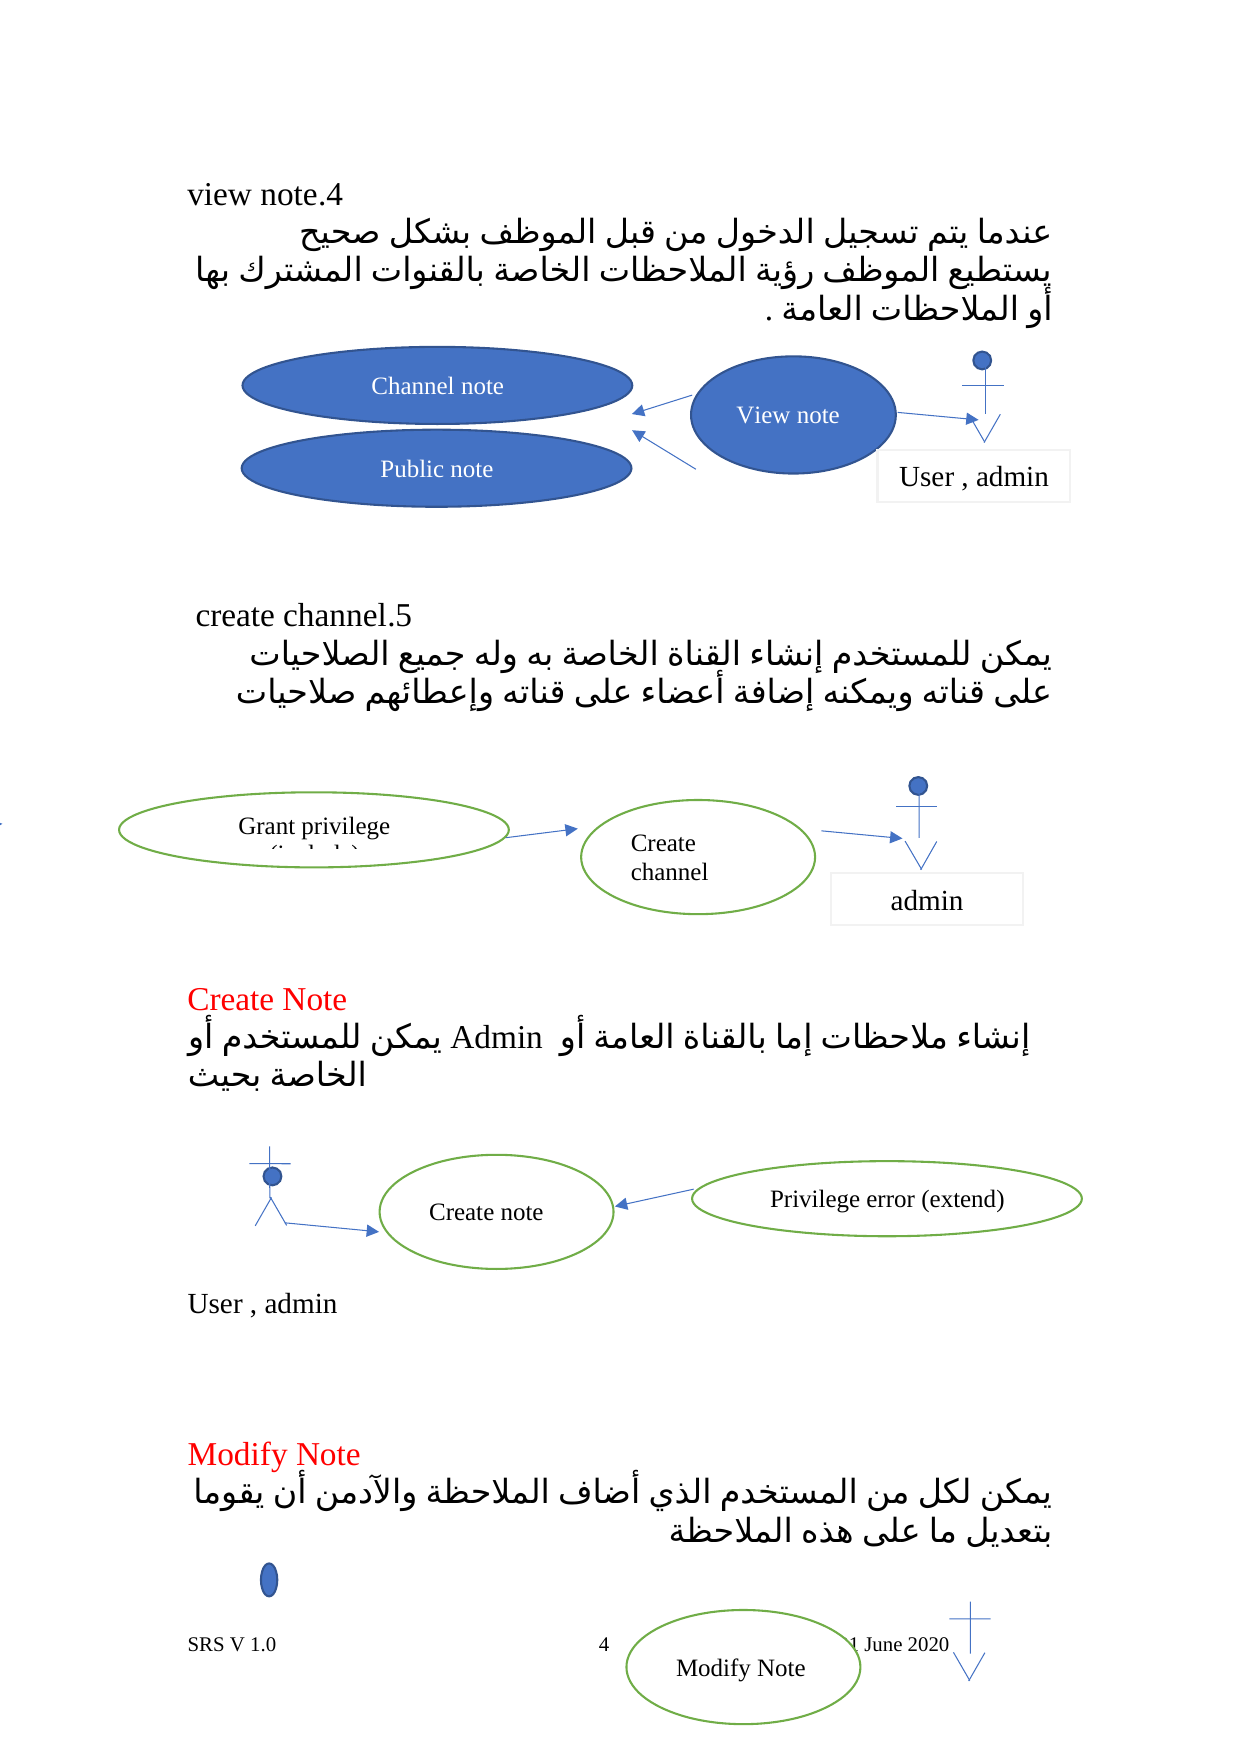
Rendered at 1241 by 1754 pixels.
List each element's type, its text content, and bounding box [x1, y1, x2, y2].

text Create Note [187, 979, 1053, 1017]
text يمكن للمستخدم أو Admin إنشاء ملاحظات إما بالقناة العامة أو الخاصة بحيث [187, 1017, 1053, 1094]
text Modify Note [187, 1434, 1053, 1473]
text 4.view note [187, 174, 1053, 212]
text يمكن للمستخدم إنشاء القناة الخاصة به وله جميع الصلاحيات على قناته ويمكنه إضافة أعضاء على قناته وإعطائهم صلاحيات [187, 634, 1053, 711]
text يمكن لكل من المستخدم الذي أضاف الملاحظة والآدمن أن يقوما بتعديل ما على هذه الملاحظة [187, 1473, 1053, 1549]
text 5.create channel [187, 596, 1053, 634]
text User , admin [187, 1286, 1053, 1319]
text عندما يتم تسجيل الدخول من قبل الموظف بشكل صحيح يستطيع الموظف رؤية الملاحظات الخاصة بالقنوات المشترك بها أو الملاحظات العامة . [187, 212, 1053, 327]
